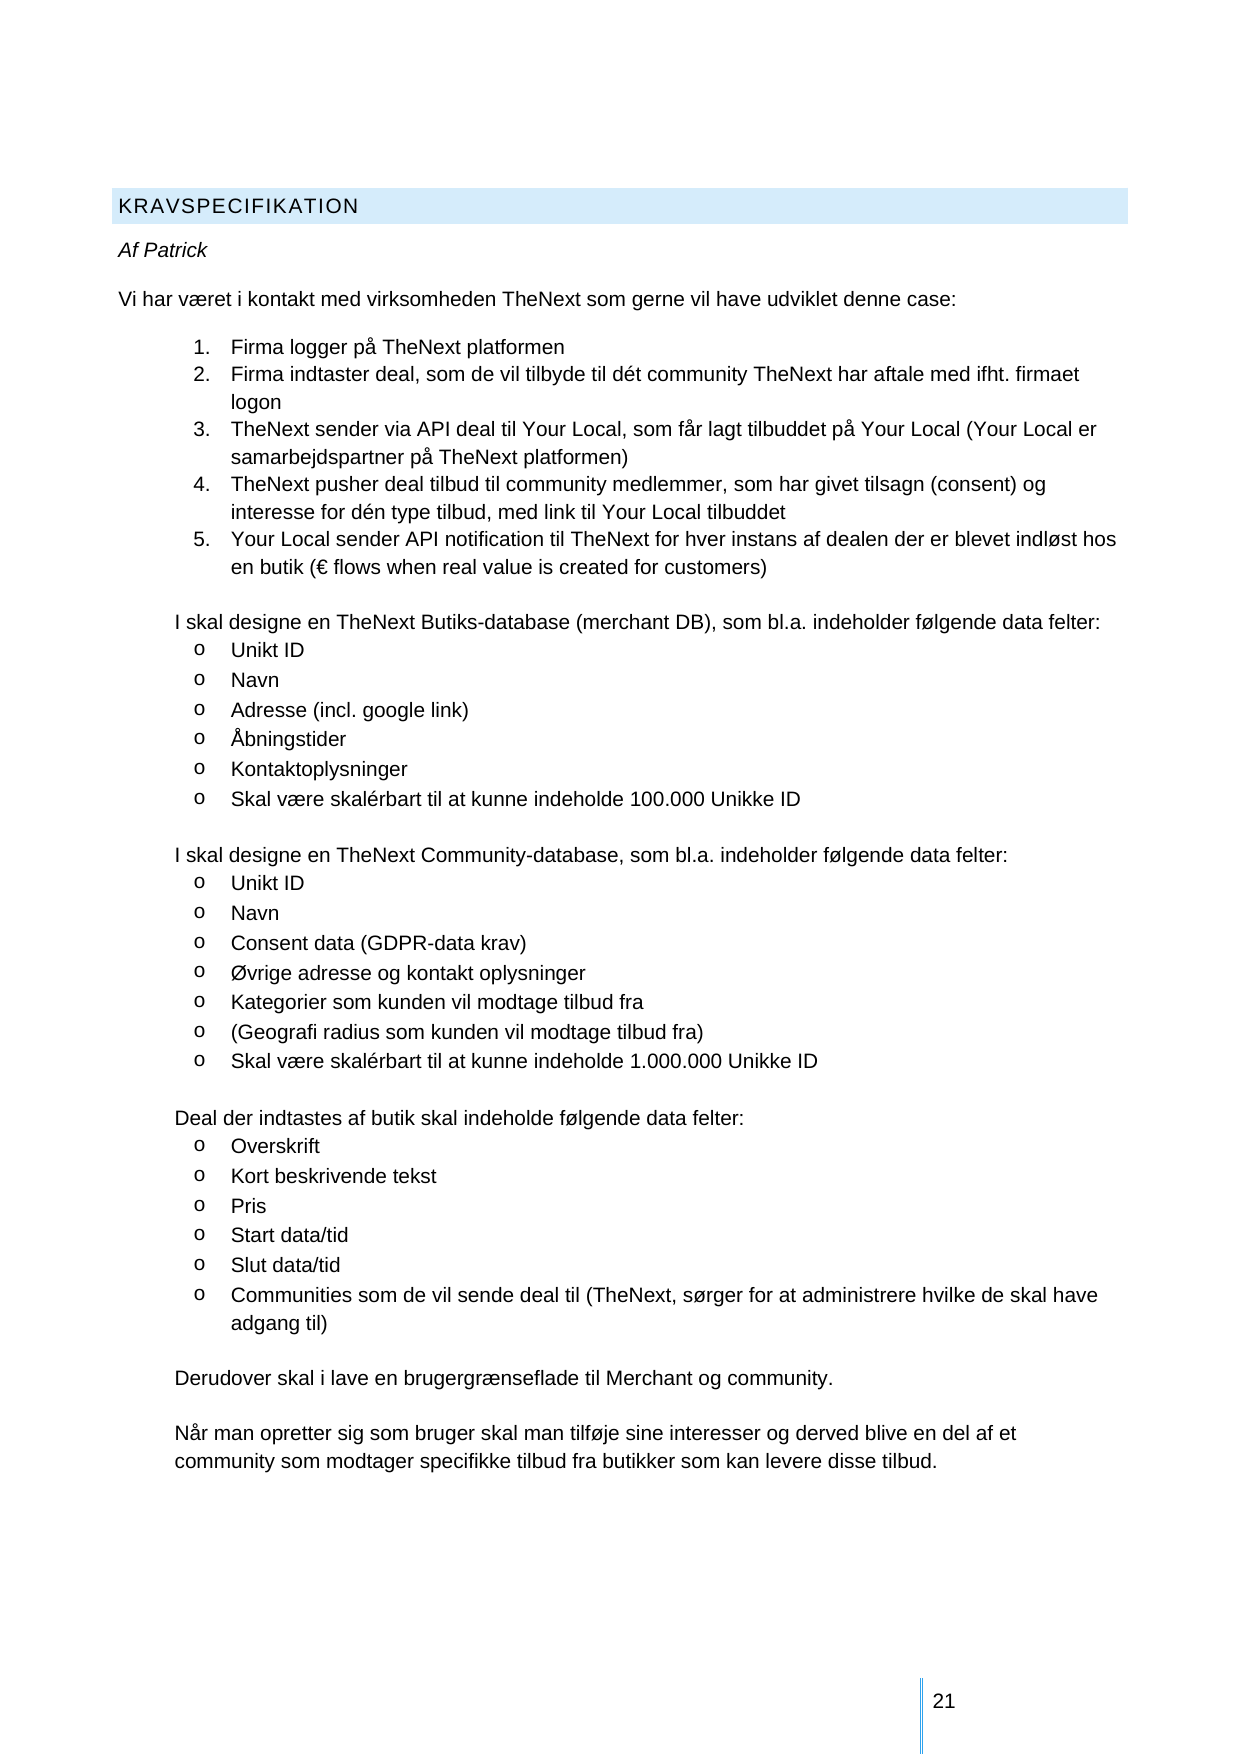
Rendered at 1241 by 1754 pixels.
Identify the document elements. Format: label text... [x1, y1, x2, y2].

list Kontaktoplysninger [193, 756, 1122, 782]
text Derudover skal i lave en brugergrænseflade til Merchant og community. [174, 1366, 1122, 1390]
text I skal designe en TheNext Community-database, som bl.a. indeholder følgende data felter: [174, 843, 1122, 867]
list Kategorier som kunden vil modtage tilbud fra [193, 989, 1122, 1015]
list Consent data (GDPR-data krav) [193, 930, 1122, 956]
text Når man opretter sig som bruger skal man tilføje sine interesser og derved blive en del af et community som modtager specifikke tilbud fra butikker som kan levere disse tilbud. [174, 1421, 1122, 1472]
list Firma logger på TheNext platformen [193, 335, 1122, 359]
list Øvrige adresse og kontakt oplysninger [193, 959, 1122, 985]
list TheNext sender via API deal til Your Local, som får lagt tilbuddet på Your Local (Your Local er samarbejdspartner på TheNext platformen) [193, 417, 1122, 469]
list Overskrift [193, 1133, 1122, 1159]
list Skal være skalérbart til at kunne indeholde 100.000 Unikke ID [193, 786, 1122, 811]
list Slut data/tid [193, 1252, 1122, 1278]
list Kort beskrivende tekst [193, 1163, 1122, 1189]
subtitle Kravspecifikation [118, 194, 1122, 218]
list TheNext pusher deal tilbud til community medlemmer, som har givet tilsagn (consent) og interesse for dén type tilbud, med link til Your Local tilbuddet [193, 472, 1122, 524]
list Firma indtaster deal, som de vil tilbyde til dét community TheNext har aftale med ifht. firmaet logon [193, 362, 1122, 414]
text Vi har været i kontakt med virksomheden TheNext som gerne vil have udviklet denne case: [118, 286, 1122, 310]
list Skal være skalérbart til at kunne indeholde 1.000.000 Unikke ID [193, 1048, 1122, 1074]
text I skal designe en TheNext Butiks-database (merchant DB), som bl.a. indeholder følgende data felter: [174, 610, 1122, 634]
list Navn [193, 900, 1122, 926]
list Communities som de vil sende deal til (TheNext, sørger for at administrere hvilke de skal have adgang til) [193, 1282, 1122, 1335]
list Start data/tid [193, 1222, 1122, 1248]
list Unikt ID [193, 870, 1122, 896]
list Unikt ID [193, 637, 1122, 663]
list Adresse (incl. google link) [193, 697, 1122, 722]
list Åbningstider [193, 726, 1122, 752]
text Deal der indtastes af butik skal indeholde følgende data felter: [174, 1106, 1122, 1129]
list Pris [193, 1192, 1122, 1218]
list (Geografi radius som kunden vil modtage tilbud fra) [193, 1019, 1122, 1044]
text Af Patrick [118, 238, 1122, 262]
list Your Local sender API notification til TheNext for hver instans af dealen der er blevet indløst hos en butik (€ flows when real value is created for customers) [193, 527, 1122, 579]
list Navn [193, 667, 1122, 693]
